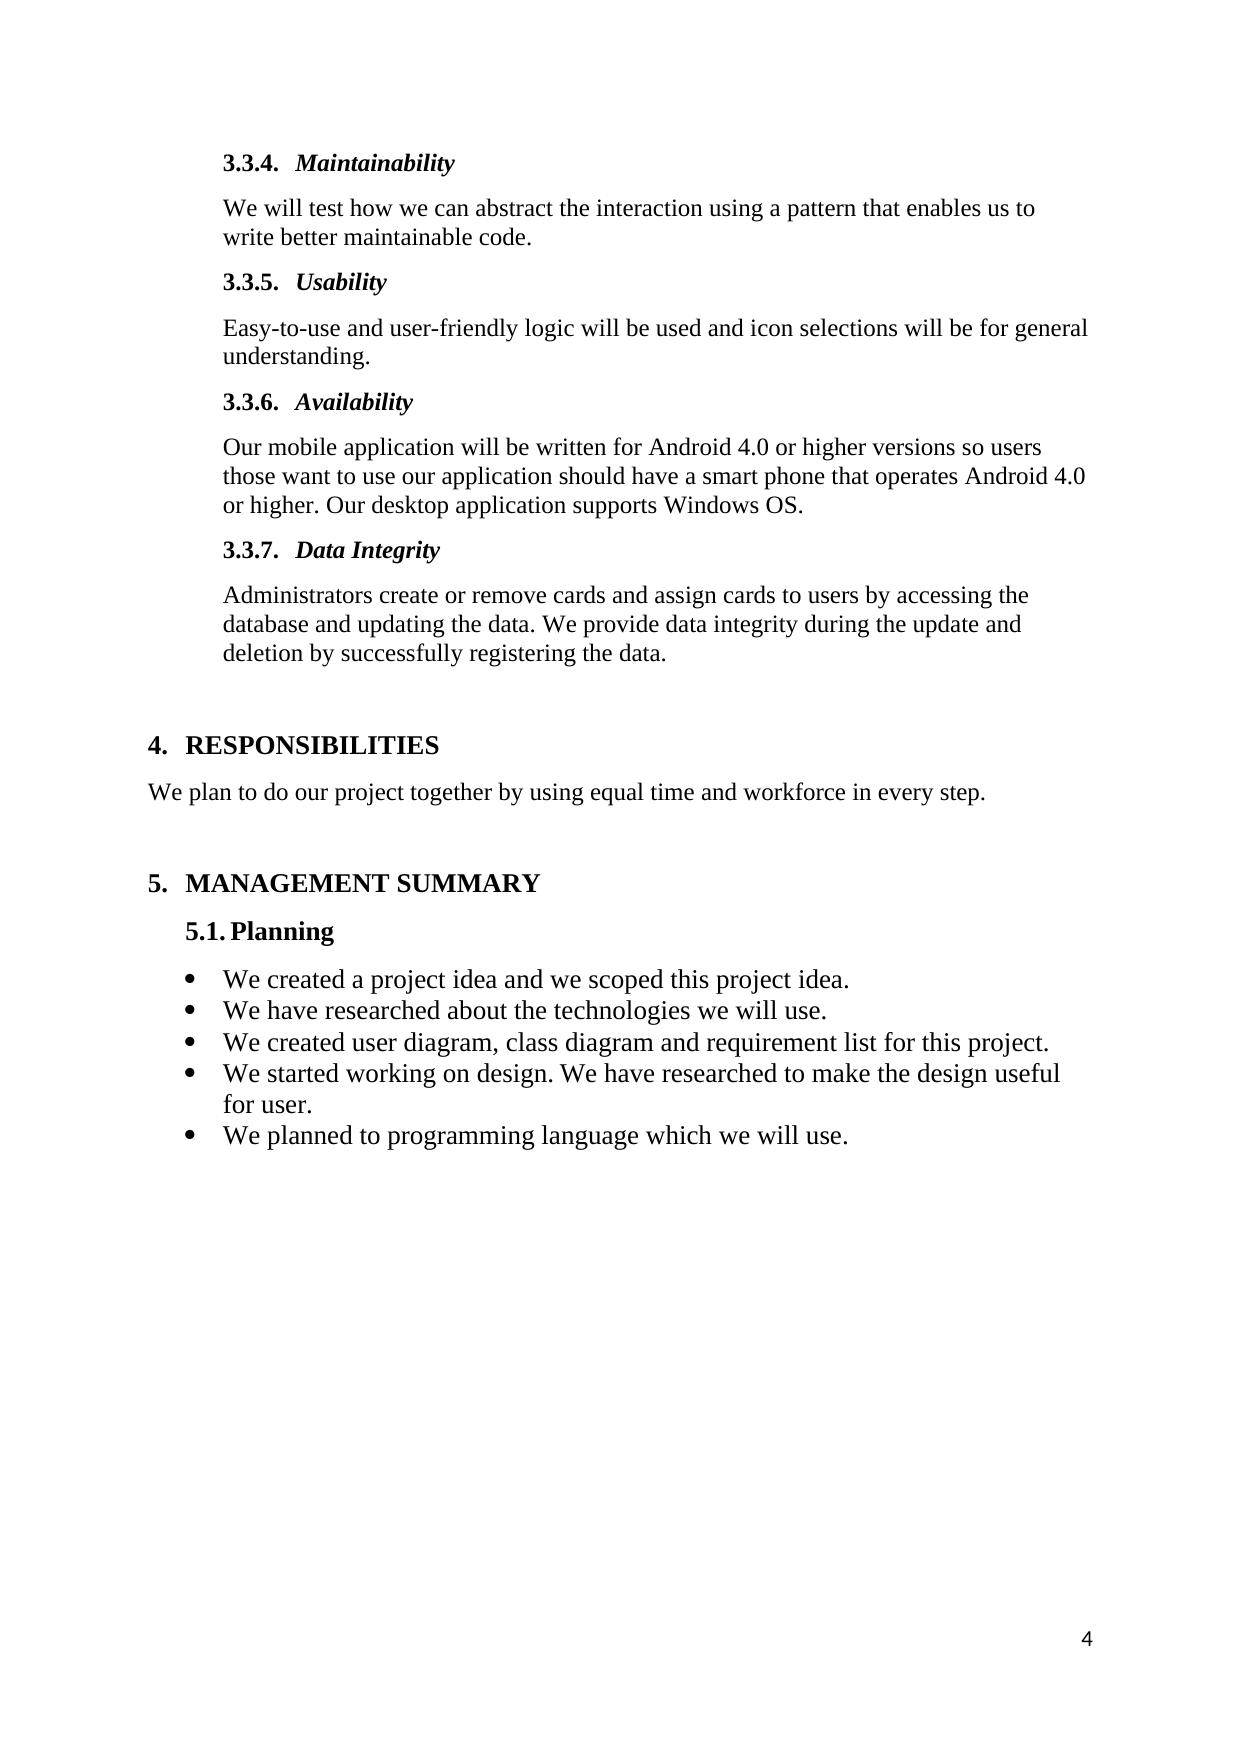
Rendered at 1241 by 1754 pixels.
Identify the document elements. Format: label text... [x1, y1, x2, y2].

list MANAGEMENT SUMMARY [148, 867, 1093, 899]
list We created a project idea and we scoped this project idea. [185, 963, 1093, 994]
list Maintainability [223, 148, 1093, 176]
list Administrators create or remove cards and assign cards to users by accessing the database and updating the data. We provide data integrity during the update and deletion by successfully registering the data. [223, 581, 1093, 667]
list We will test how we can abstract the interaction using a pattern that enables us to write better maintainable code. [223, 193, 1093, 251]
list Usability [223, 267, 1093, 296]
list Our mobile application will be written for Android 4.0 or higher versions so users those want to use our application should have a smart phone that operates Android 4.0 or higher. Our desktop application supports Windows OS. [223, 432, 1093, 518]
list Availability [223, 387, 1093, 416]
list We have researched about the technologies we will use. [185, 994, 1093, 1026]
list Easy-to-use and user-friendly logic will be used and icon selections will be for general understanding. [223, 313, 1093, 370]
list We started working on design. We have researched to make the design useful for user. [185, 1057, 1093, 1119]
list Planning [185, 915, 1093, 946]
list We planned to programming language which we will use. [185, 1119, 1093, 1151]
list Data Integrity [223, 535, 1093, 564]
list RESPONSIBILITIES [148, 729, 1093, 760]
text We plan to do our project together by using equal time and workforce in every step. [148, 777, 1093, 805]
list We created user diagram, class diagram and requirement list for this project. [185, 1026, 1093, 1057]
